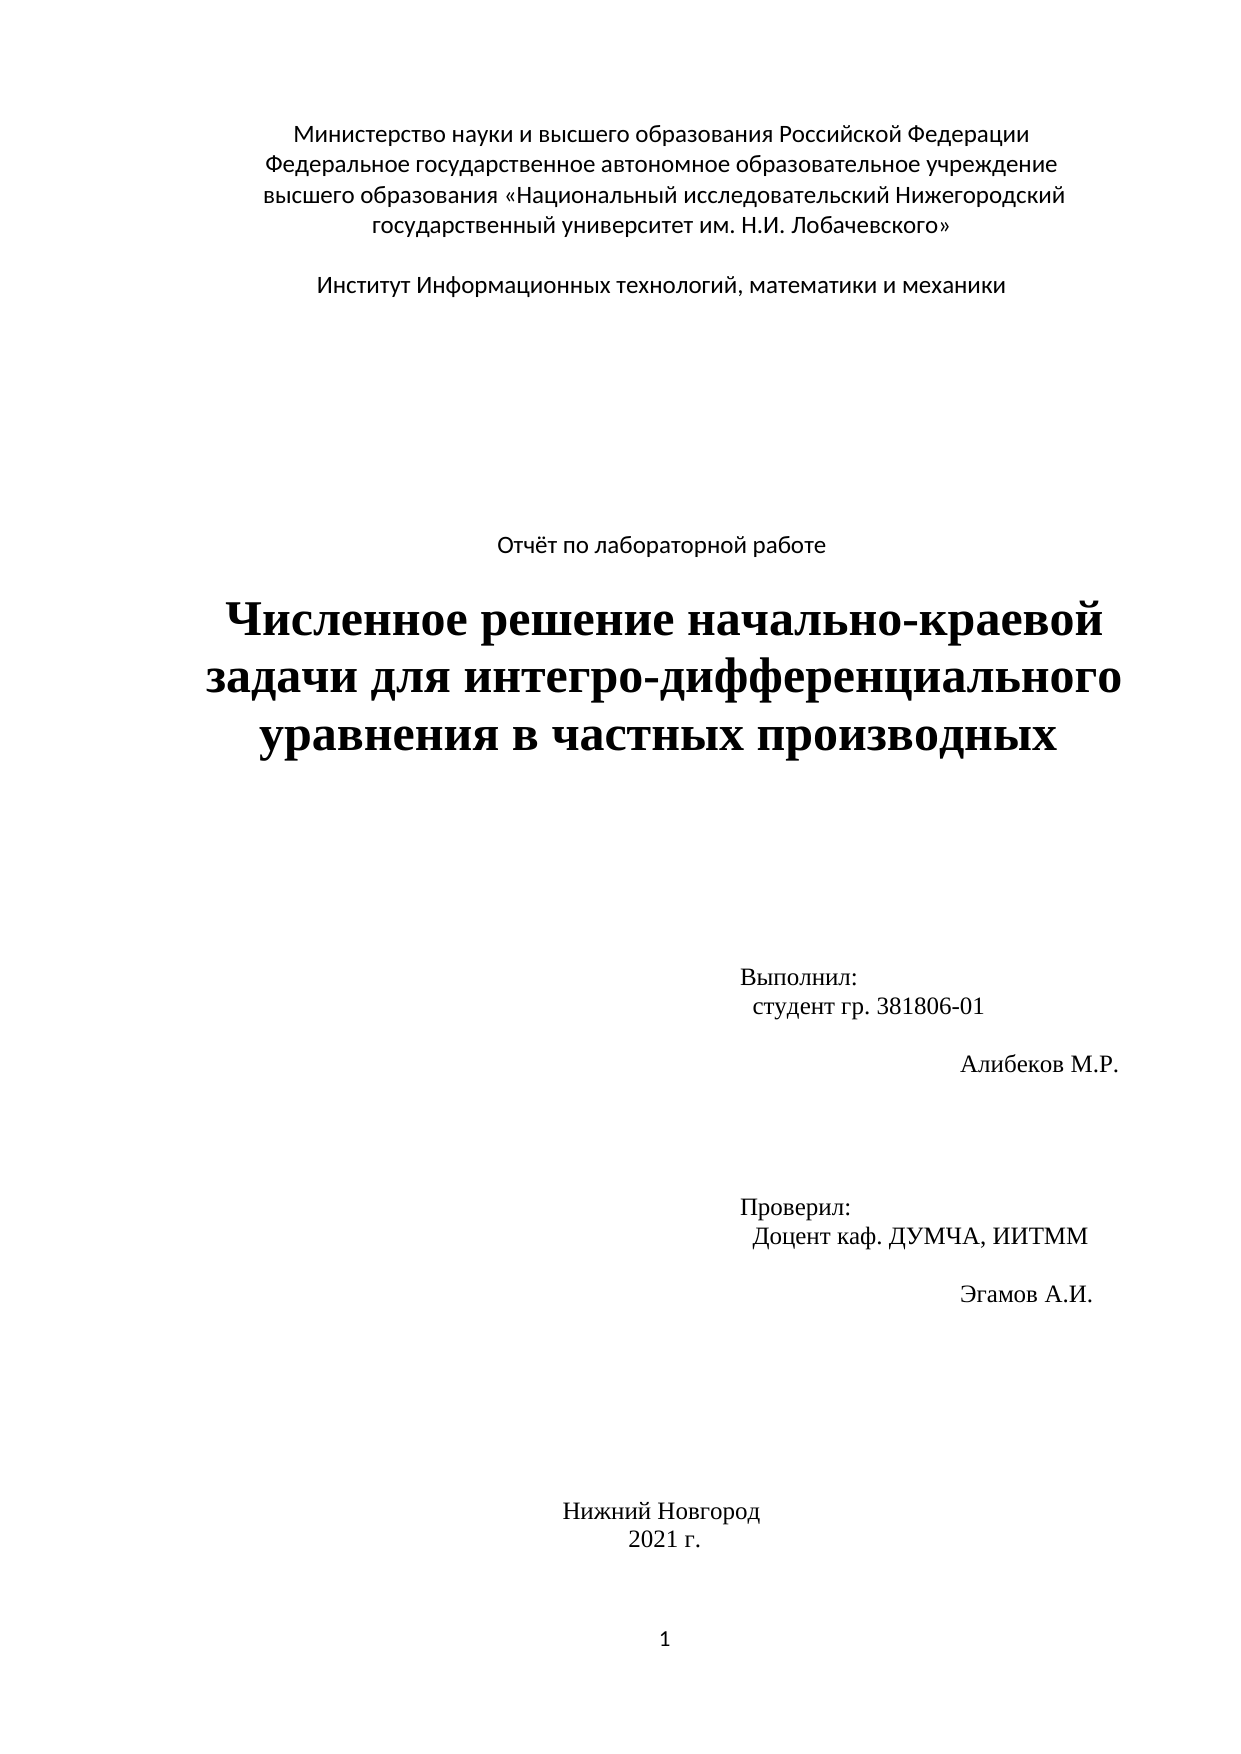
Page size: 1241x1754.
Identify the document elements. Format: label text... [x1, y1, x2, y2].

text Эгамов А.И. [960, 1279, 1152, 1307]
text Отчёт по лабораторной работе [177, 529, 1152, 560]
text Институт Информационных технологий, математики и механики [177, 269, 1152, 299]
text Численное решение начально-краевой задачи для интегро-дифференциального уравнения в частных производных [177, 589, 1152, 761]
text Выполнил: [740, 962, 1152, 991]
text Министерство науки и высшего образования Российской Федерации [177, 118, 1152, 149]
text Федеральное государственное автономное образовательное учреждение высшего образования «Национальный исследовательский Нижегородский государственный университет им. Н.И. Лобачевского» [177, 149, 1152, 240]
text студент гр. 381806-01 [740, 991, 1152, 1020]
text Проверил: [740, 1192, 1152, 1221]
text Алибеков М.Р. [960, 1049, 1152, 1077]
text 2021 г. [177, 1524, 1152, 1553]
text Нижний Новгород [177, 1496, 1152, 1524]
text Доцент каф. ДУМЧА, ИИТММ [740, 1221, 1152, 1250]
